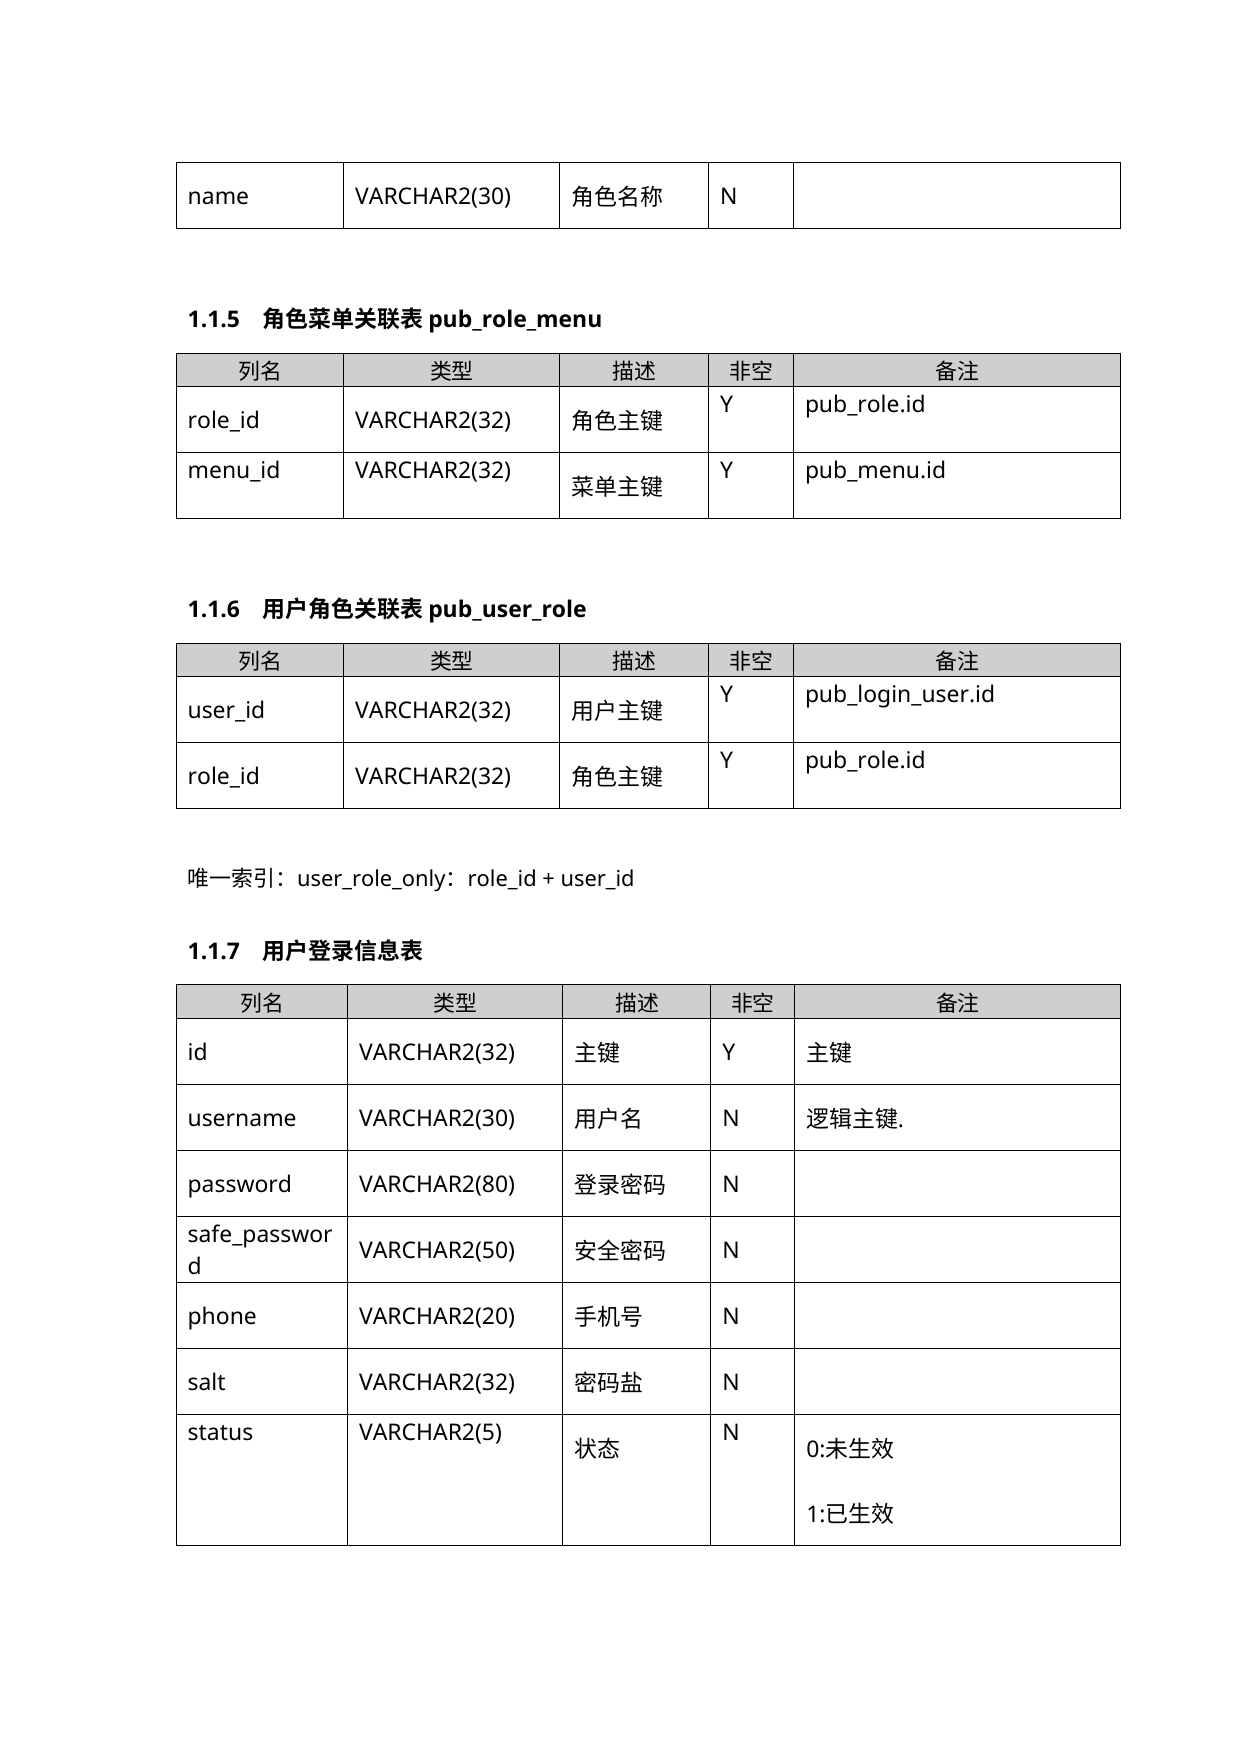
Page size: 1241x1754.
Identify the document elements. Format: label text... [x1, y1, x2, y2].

table_cell VARCHAR2(30) [344, 163, 559, 228]
table_cell phone [177, 1283, 347, 1348]
table_cell safe_password [177, 1217, 347, 1282]
subtitle 用户登录信息表 [187, 917, 1053, 982]
table_cell Y [711, 1019, 794, 1084]
table_cell password [177, 1151, 347, 1216]
table_cell [795, 1151, 1120, 1216]
table_header 列名 [177, 354, 343, 386]
table_cell VARCHAR2(20) [348, 1283, 562, 1348]
table_cell N [711, 1085, 794, 1150]
subtitle 角色菜单关联表 pub_role_menu [187, 285, 1053, 350]
table_cell N [711, 1349, 794, 1414]
table_cell 角色名称 [560, 163, 708, 228]
table_header 描述 [560, 644, 708, 676]
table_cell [795, 1415, 1120, 1545]
table_cell Y [709, 387, 793, 452]
subtitle 用户角色关联表 pub_user_role [187, 575, 1053, 640]
table_cell VARCHAR2(32) [344, 453, 559, 518]
table_cell pub_login_user.id [794, 677, 1120, 742]
table_cell pub_role.id [794, 387, 1120, 452]
table_cell Y [709, 677, 793, 742]
table_cell VARCHAR2(5) [348, 1415, 562, 1545]
table_cell VARCHAR2(50) [348, 1217, 562, 1282]
table_header 备注 [795, 985, 1120, 1018]
table_cell pub_menu.id [794, 453, 1120, 518]
table_cell 主键 [795, 1019, 1120, 1084]
table_header 列名 [177, 985, 347, 1018]
table_header 类型 [348, 985, 562, 1018]
table_header 列名 [177, 644, 343, 676]
table_header 非空 [709, 644, 793, 676]
table_header 非空 [711, 985, 794, 1018]
table_cell N [711, 1151, 794, 1216]
table_cell status [177, 1415, 347, 1545]
table_cell 手机号 [563, 1283, 710, 1348]
table_cell VARCHAR2(32) [344, 743, 559, 808]
table_cell [795, 1217, 1120, 1282]
table_header 备注 [794, 644, 1120, 676]
table_cell 登录密码 [563, 1151, 710, 1216]
table_header 类型 [344, 644, 559, 676]
table_header 类型 [344, 354, 559, 386]
table_cell N [711, 1217, 794, 1282]
table_cell 角色主键 [560, 387, 708, 452]
table_cell 角色主键 [560, 743, 708, 808]
table_cell VARCHAR2(80) [348, 1151, 562, 1216]
table_cell 逻辑主键. [795, 1085, 1120, 1150]
table_cell 用户名 [563, 1085, 710, 1150]
table_cell 密码盐 [563, 1349, 710, 1414]
table_header 备注 [794, 354, 1120, 386]
table_cell [795, 1283, 1120, 1348]
table_cell VARCHAR2(32) [348, 1349, 562, 1414]
table_cell username [177, 1085, 347, 1150]
table_cell salt [177, 1349, 347, 1414]
table_cell menu_id [177, 453, 343, 518]
table_header 非空 [709, 354, 793, 386]
table_header 描述 [560, 354, 708, 386]
table_cell pub_role.id [794, 743, 1120, 808]
table_cell Y [709, 453, 793, 518]
table_cell N [709, 163, 793, 228]
table_cell VARCHAR2(32) [348, 1019, 562, 1084]
table_cell name [177, 163, 343, 228]
table_cell [795, 1349, 1120, 1414]
table_cell 用户主键 [560, 677, 708, 742]
table_cell user_id [177, 677, 343, 742]
table_cell 安全密码 [563, 1217, 710, 1282]
table_cell N [711, 1415, 794, 1545]
table_cell VARCHAR2(32) [344, 677, 559, 742]
table_cell VARCHAR2(32) [344, 387, 559, 452]
table_cell [794, 163, 1120, 228]
table_cell N [711, 1283, 794, 1348]
table_cell 状态 [563, 1415, 710, 1545]
table_cell role_id [177, 387, 343, 452]
table_cell 主键 [563, 1019, 710, 1084]
table_cell VARCHAR2(30) [348, 1085, 562, 1150]
table_cell Y [709, 743, 793, 808]
table_cell id [177, 1019, 347, 1084]
text 唯一索引：user_role_only：role_id + user_id [187, 861, 1053, 893]
table_header 描述 [563, 985, 710, 1018]
table_cell 菜单主键 [560, 453, 708, 518]
table_cell role_id [177, 743, 343, 808]
